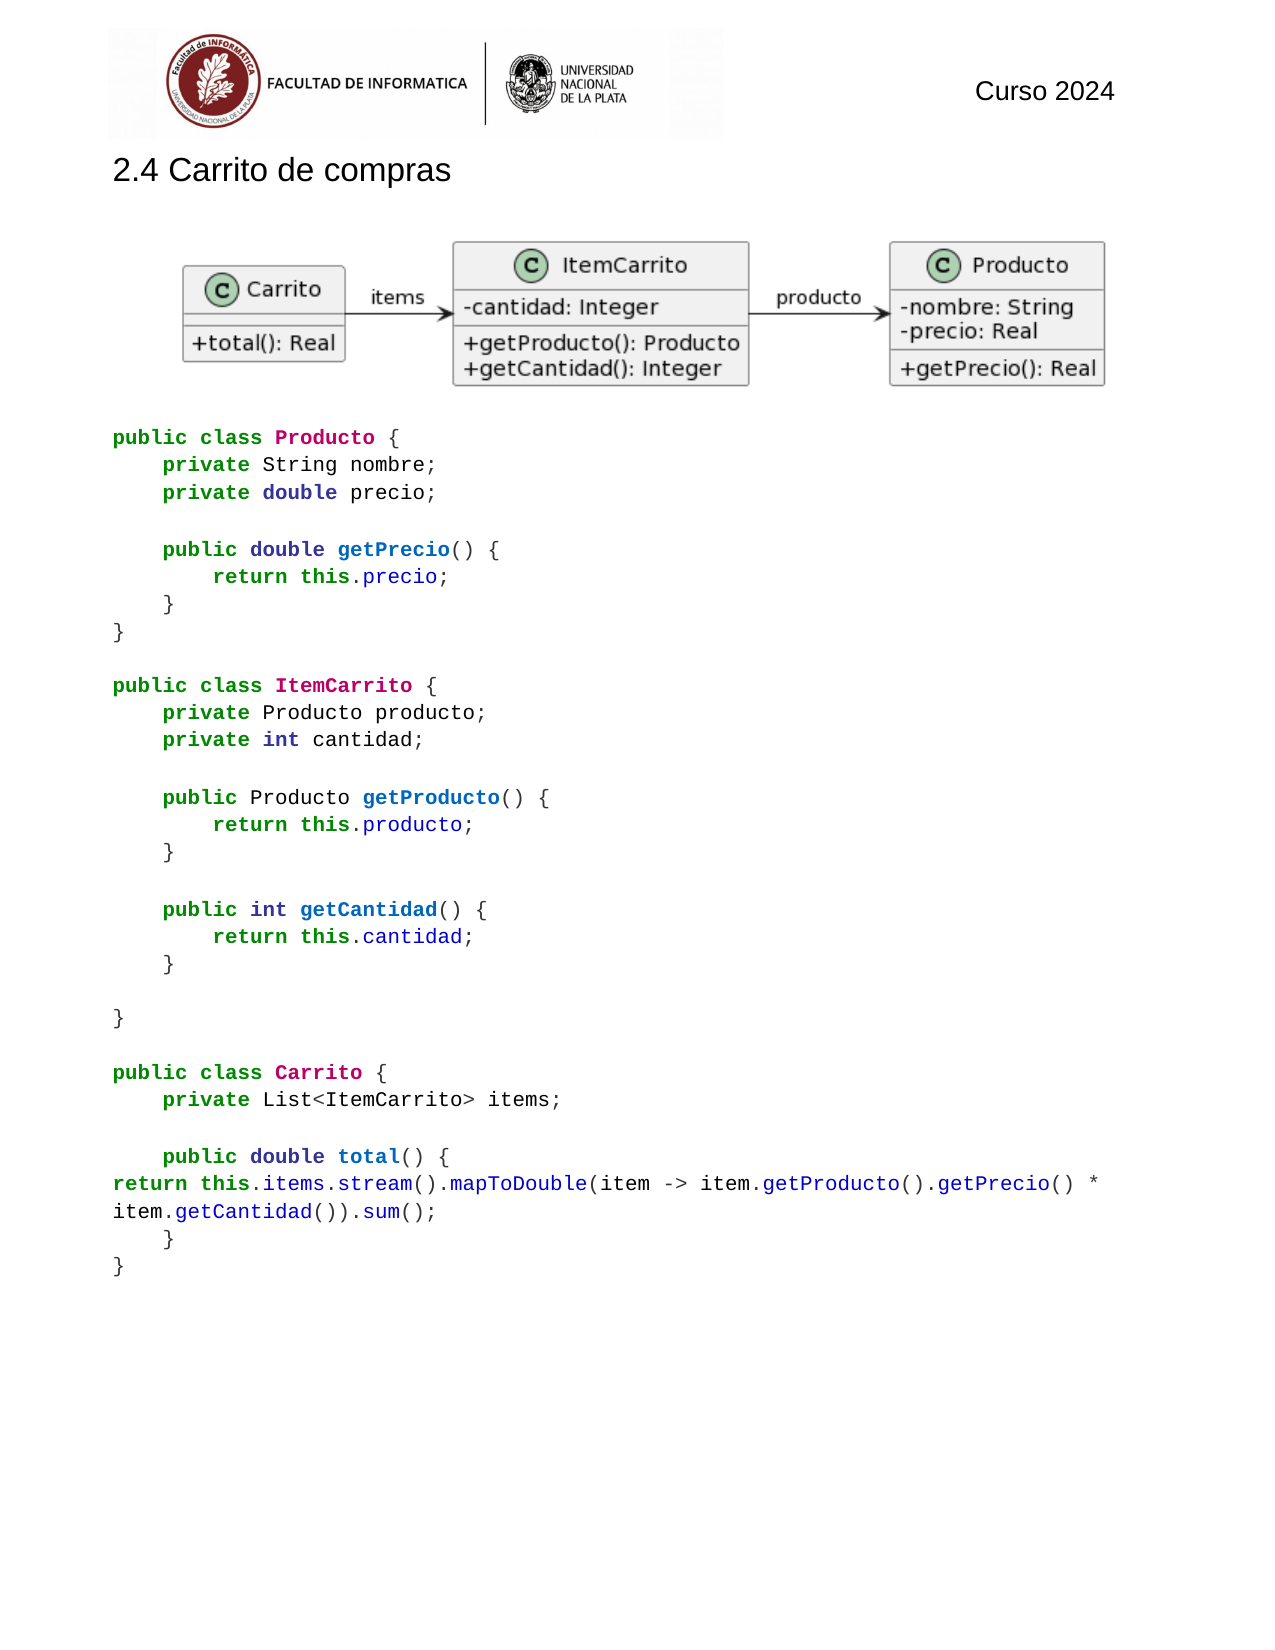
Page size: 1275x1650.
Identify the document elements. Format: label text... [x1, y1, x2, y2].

text public Producto getProducto() { [112, 787, 1172, 810]
text private String nombre; [112, 454, 1172, 478]
text } [112, 953, 1172, 977]
picture [107, 28, 724, 139]
text public int getCantidad() { [112, 898, 1172, 922]
text } [112, 593, 1172, 617]
text private double precio; [112, 482, 1172, 505]
text private int cantidad; [112, 729, 1172, 753]
subtitle 2.4 Carrito de compras [112, 150, 1172, 188]
text } [112, 1007, 1172, 1031]
text return this.producto; [112, 814, 1172, 838]
text public class Carrito { [112, 1062, 1172, 1085]
text private List<ItemCarrito> items; [112, 1089, 1172, 1112]
text public class Producto { [112, 427, 1172, 451]
text } [112, 621, 1172, 644]
text return this.items.stream().mapToDouble(item -> item.getProducto().getPrecio() * item.getCantidad()).sum(); [112, 1173, 1172, 1224]
text return this.cantidad; [112, 926, 1172, 949]
text } [112, 1228, 1172, 1251]
text public double getPrecio() { [112, 539, 1172, 563]
text public class ItemCarrito { [112, 675, 1172, 699]
text public double total() { [112, 1146, 1172, 1170]
text return this.precio; [112, 566, 1172, 590]
text } [112, 1255, 1172, 1279]
text private Producto producto; [112, 702, 1172, 726]
text } [112, 841, 1172, 865]
picture [172, 231, 1113, 394]
